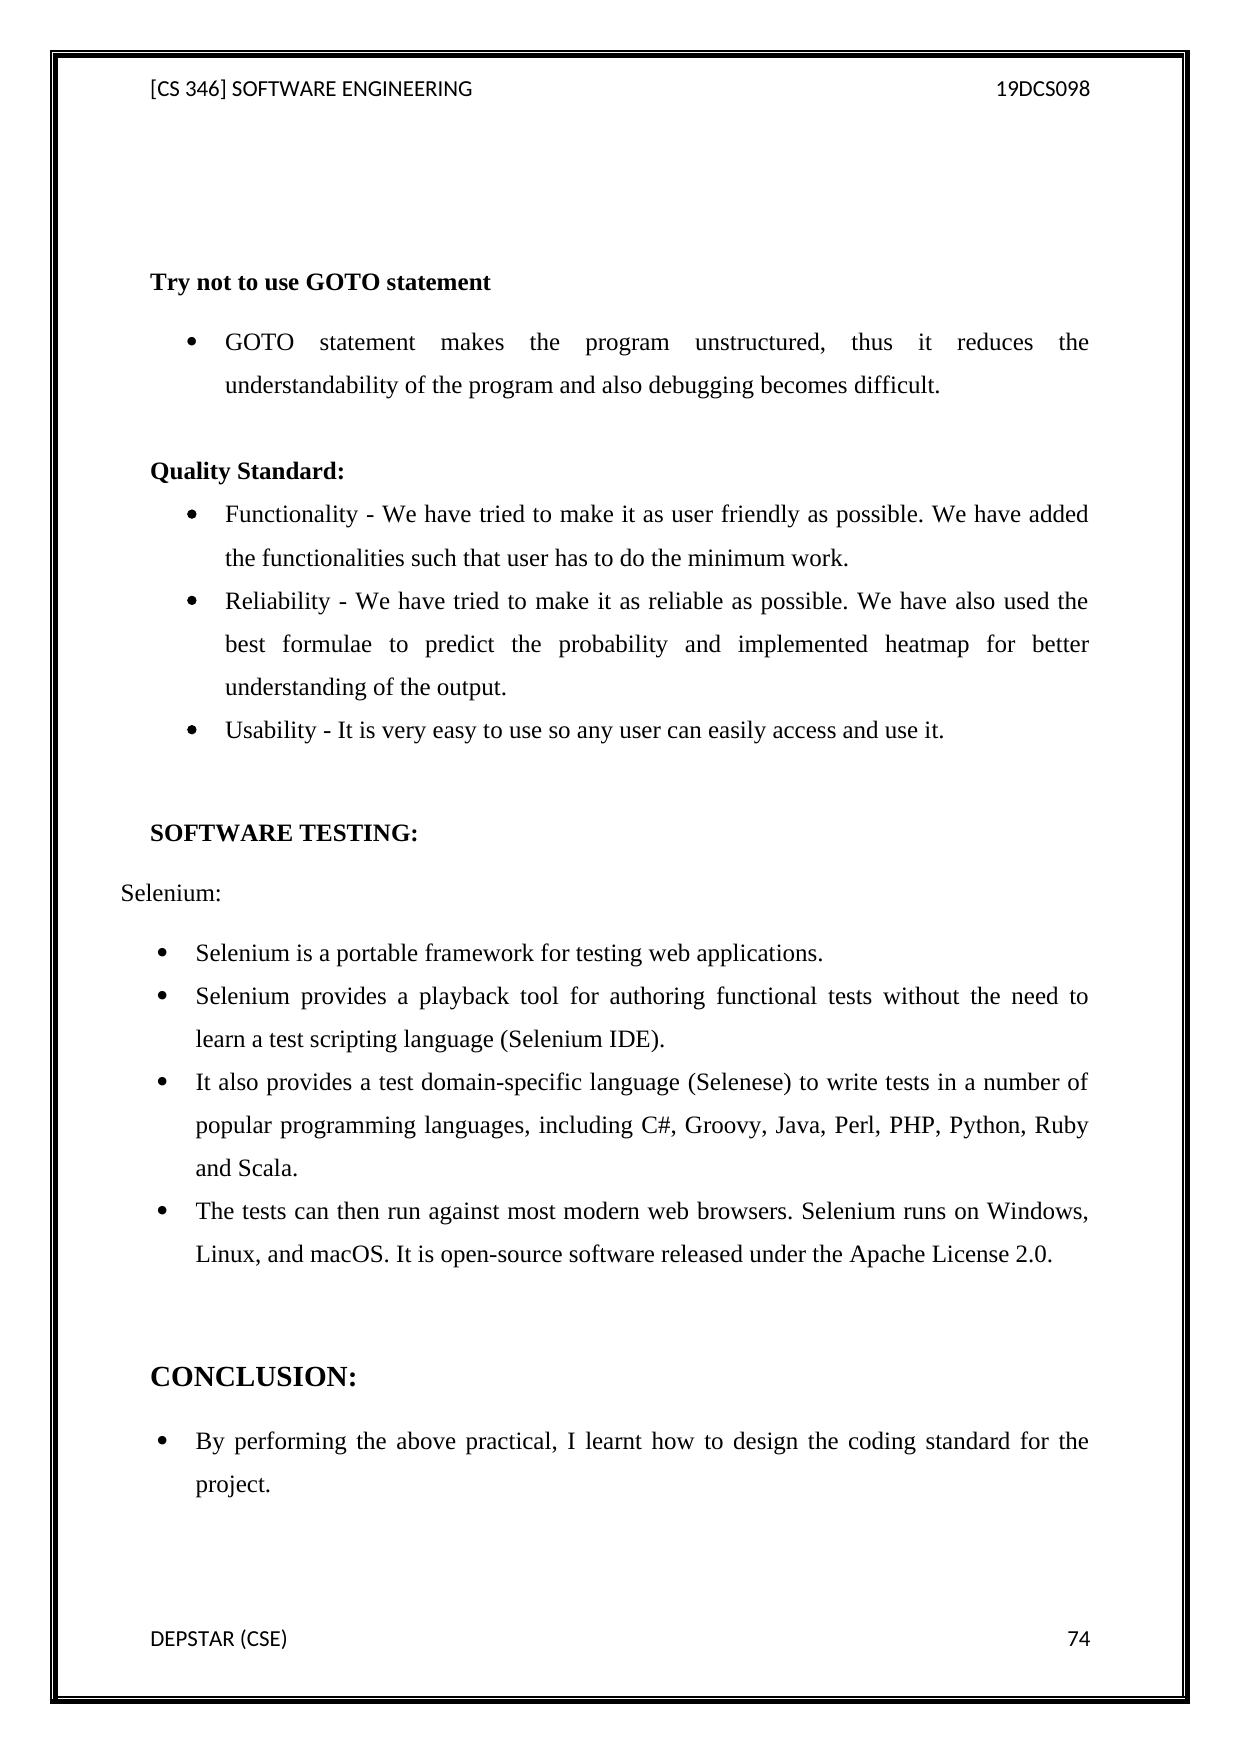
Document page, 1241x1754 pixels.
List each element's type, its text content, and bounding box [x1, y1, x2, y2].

list Usability - It is very easy to use so any user can easily access and use it. [187, 715, 1090, 744]
list Selenium is a portable framework for testing web applications. [158, 938, 1090, 966]
list Reliability - We have tried to make it as reliable as possible. We have also used the best formulae to predict the probability and implemented heatmap for better understanding of the output. [187, 586, 1090, 701]
list GOTO statement makes the program unstructured, thus it reduces the understandability of the program and also debugging becomes difficult. [187, 327, 1090, 399]
text CONCLUSION: [150, 1359, 1090, 1393]
text Selenium: [120, 878, 1090, 907]
text SOFTWARE TESTING: [150, 818, 1090, 847]
list The tests can then run against most modern web browsers. Selenium runs on Windows, Linux, and macOS. It is open-source software released under the Apache License 2.0. [158, 1196, 1090, 1268]
list By performing the above practical, I learnt how to design the coding standard for the project. [158, 1426, 1090, 1498]
list Selenium provides a playback tool for authoring functional tests without the need to learn a test scripting language (Selenium IDE). [158, 981, 1090, 1053]
text Quality Standard: [150, 456, 1090, 485]
list Functionality - We have tried to make it as user friendly as possible. We have added the functionalities such that user has to do the minimum work. [187, 499, 1090, 571]
text Try not to use GOTO statement [150, 267, 1090, 296]
list It also provides a test domain-specific language (Selenese) to write tests in a number of popular programming languages, including C#, Groovy, Java, Perl, PHP, Python, Ruby and Scala. [158, 1067, 1090, 1182]
